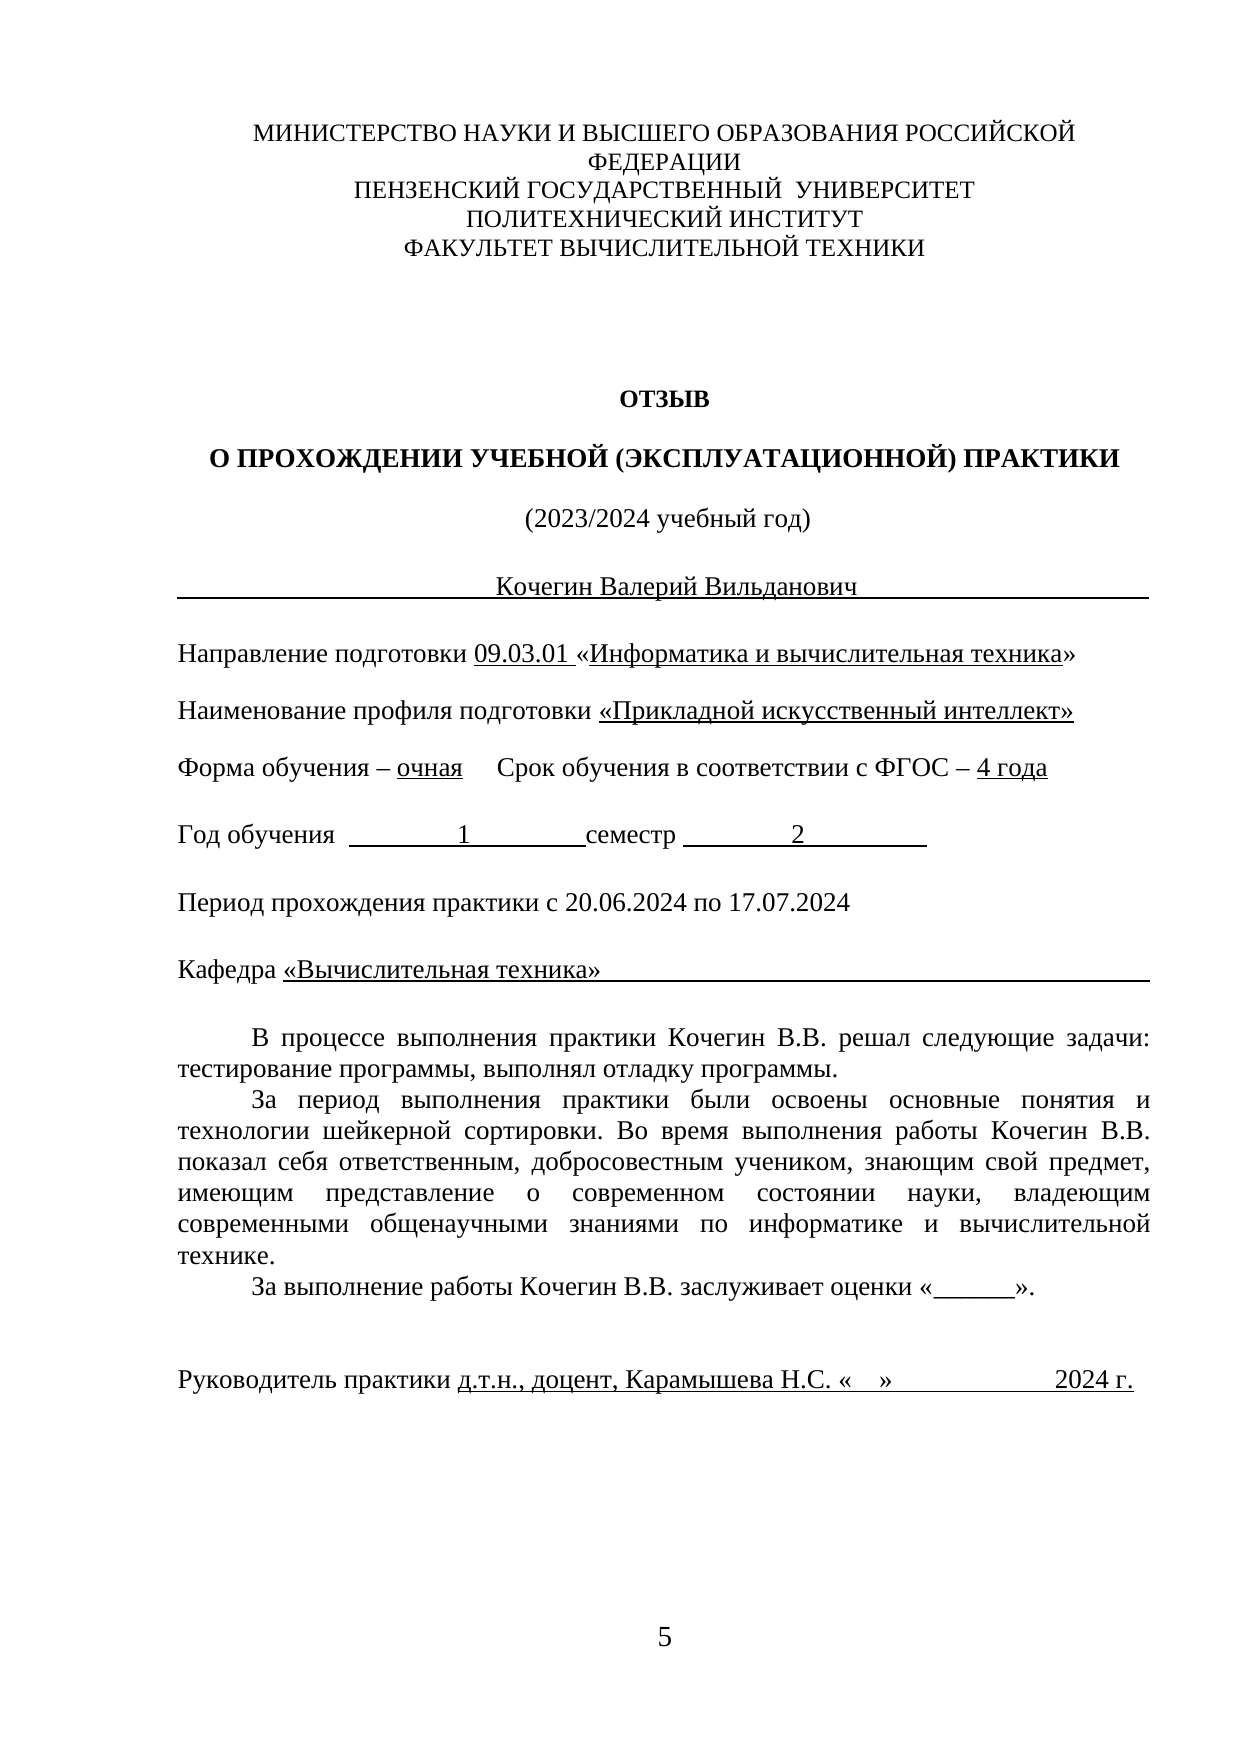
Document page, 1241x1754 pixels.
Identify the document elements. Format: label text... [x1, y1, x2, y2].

text В процессе выполнения практики Кочегин В.В. решал следующие задачи: тестирование программы, выполнял отладку программы. [177, 1021, 1152, 1083]
text За выполнение работы Кочегин В.В. заслуживает оценки «______». [177, 1270, 1152, 1301]
text Кафедра «Вычислительная техника» [177, 953, 1152, 984]
text Форма обучения – очная Срок обучения в соответствии с ФГОС – 4 года [177, 751, 1152, 782]
text О ПРОХОЖДЕНИИ УЧЕБНОЙ (ЭКСПЛУАТАЦИОННОЙ) ПРАКТИКИ [177, 442, 1152, 473]
text ПЕНЗЕНСКИЙ ГОСУДАРСТВЕННЫЙ УНИВЕРСИТЕТ [177, 176, 1152, 204]
text (2023/2024 учебный год) [177, 503, 1152, 534]
text МИНИСТЕРСТВО НАУКИ И ВЫСШЕГО ОБРАЗОВАНИЯ РОССИЙСКОЙ ФЕДЕРАЦИИ [177, 118, 1152, 176]
text Период прохождения практики с 20.06.2024 по 17.07.2024 [177, 886, 1152, 917]
text За период выполнения практики были освоены основные понятия и технологии шейкерной сортировки. Во время выполнения работы Кочегин В.В. показал себя ответственным, добросовестным учеником, знающим свой предмет, имеющим представление о современном состоянии науки, владеющим современными общенаучными знаниями по информатике и вычислительной технике. [177, 1083, 1152, 1270]
text ФАКУЛЬТЕТ ВЫЧИСЛИТЕЛЬНОЙ ТЕХНИКИ [177, 233, 1152, 262]
text ОТЗЫВ [177, 384, 1152, 413]
text ПОЛИТЕХНИЧЕСКИЙ ИНСТИТУТ [177, 204, 1152, 233]
text Наименование профиля подготовки «Прикладной искусственный интеллект» [177, 694, 1152, 725]
text Кочегин Валерий Вильданович [177, 570, 1152, 601]
text Руководитель практики д.т.н., доцент, Карамышева Н.С. « » 2024 г. [177, 1363, 1152, 1394]
text Год обучения 1 семестр 2 [177, 818, 1152, 849]
text Направление подготовки 09.03.01 «Информатика и вычислительная техника» [177, 638, 1152, 669]
